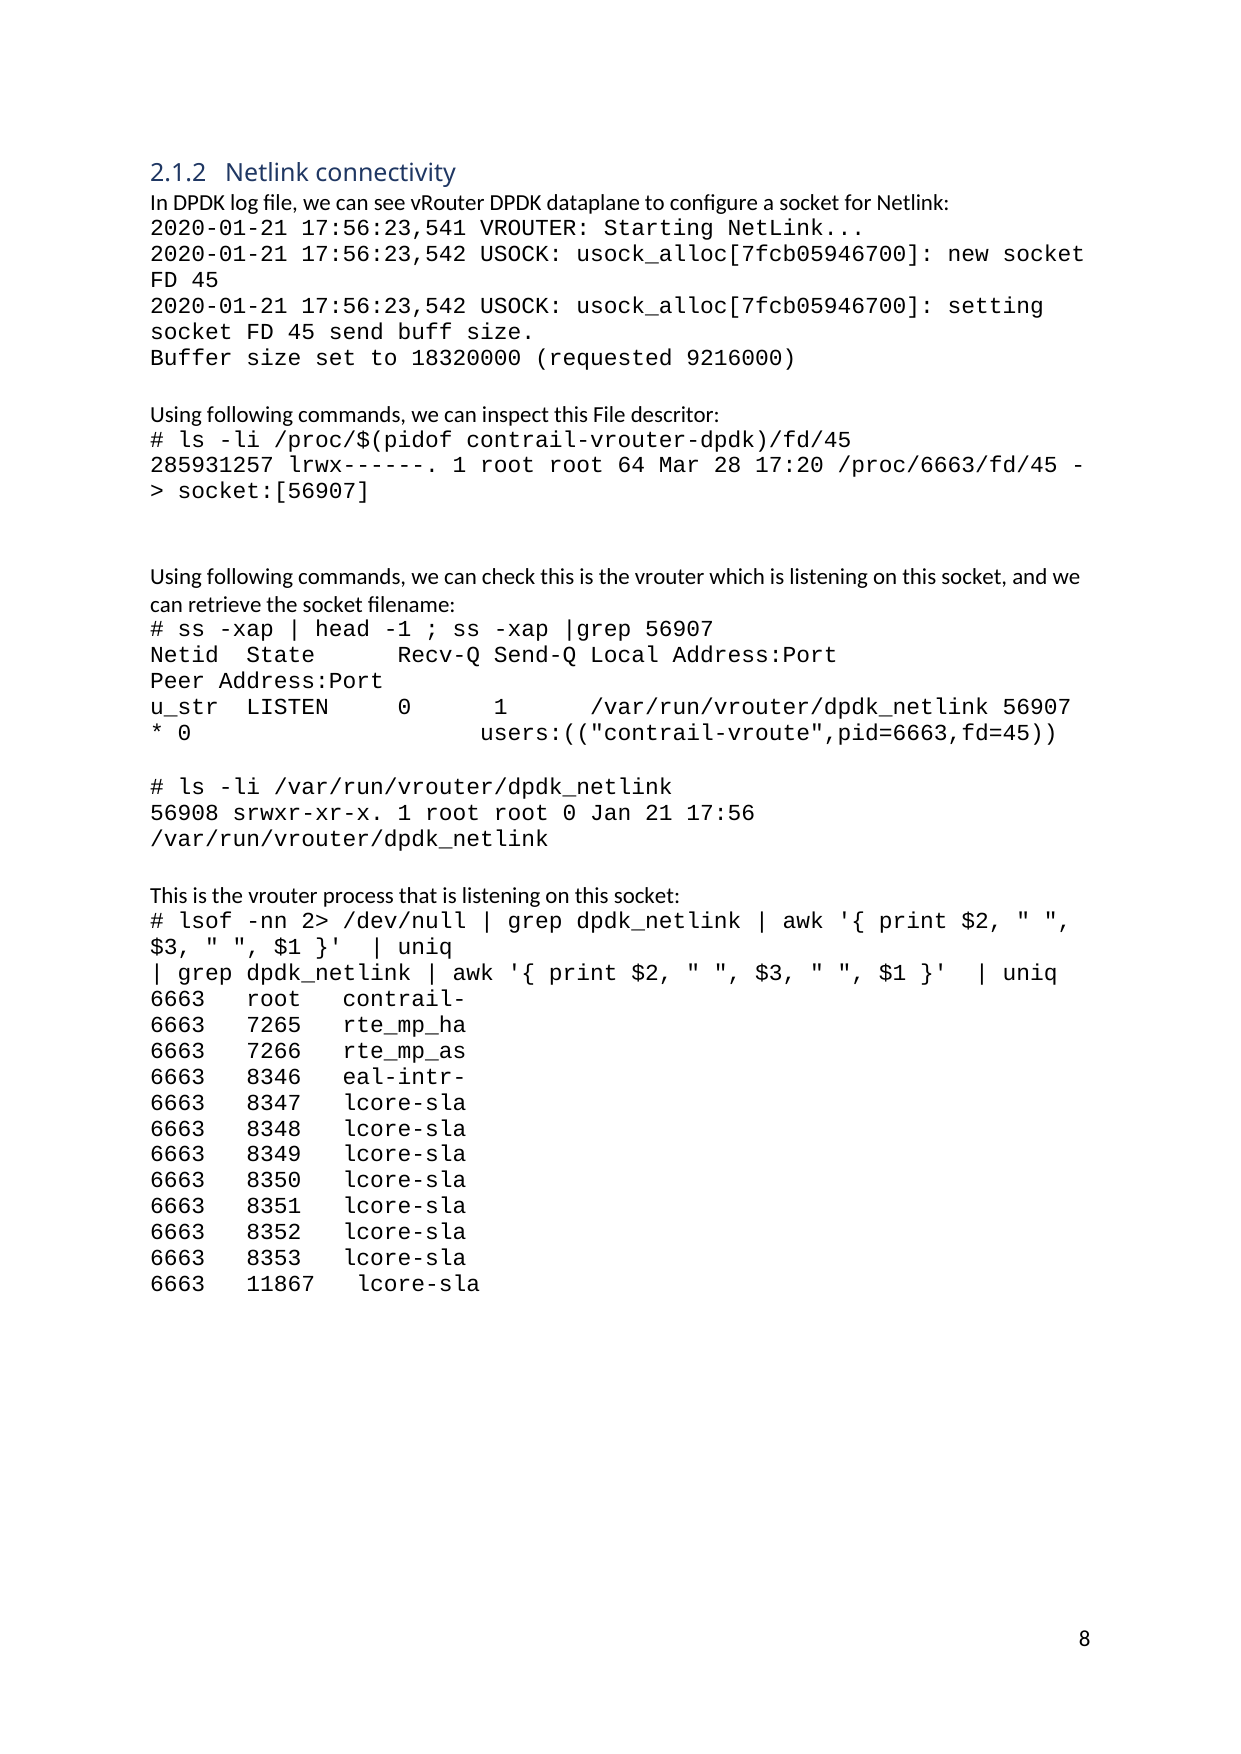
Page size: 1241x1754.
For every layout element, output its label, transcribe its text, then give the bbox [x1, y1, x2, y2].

text 6663 8349 lcore-sla [150, 1143, 1090, 1169]
text 6663 8351 lcore-sla [150, 1195, 1090, 1221]
text In DPDK log file, we can see vRouter DPDK dataplane to configure a socket for Netlink: [150, 188, 1090, 216]
text This is the vrouter process that is listening on this socket: [150, 881, 1090, 909]
text 6663 7266 rte_mp_as [150, 1039, 1090, 1065]
text Using following commands, we can check this is the vrouter which is listening on this socket, and we can retrieve the socket filename: [150, 562, 1090, 618]
text 6663 7265 rte_mp_ha [150, 1013, 1090, 1039]
text 2020-01-21 17:56:23,541 VROUTER: Starting NetLink... [150, 216, 1090, 242]
text # ls -li /var/run/vrouter/dpdk_netlink [150, 776, 1090, 801]
text 6663 8346 eal-intr- [150, 1065, 1090, 1091]
text # lsof -nn 2> /dev/null | grep dpdk_netlink | awk '{ print $2, " ", $3, " ", $1 }' | uniq [150, 909, 1090, 961]
text 6663 8350 lcore-sla [150, 1169, 1090, 1195]
text # ss -xap | head -1 ; ss -xap |grep 56907 [150, 618, 1090, 644]
text # ls -li /proc/$(pidof contrail-vrouter-dpdk)/fd/45 [150, 428, 1090, 454]
subtitle Netlink connectivity [150, 154, 1090, 188]
text Netid State Recv-Q Send-Q Local Address:Port Peer Address:Port [150, 644, 1090, 696]
text 6663 8347 lcore-sla [150, 1091, 1090, 1117]
text 2020-01-21 17:56:23,542 USOCK: usock_alloc[7fcb05946700]: new socket FD 45 [150, 242, 1090, 294]
text 285931257 lrwx------. 1 root root 64 Mar 28 17:20 /proc/6663/fd/45 -> socket:[56907] [150, 454, 1090, 506]
text 6663 11867 lcore-sla [150, 1272, 1090, 1298]
text 6663 8353 lcore-sla [150, 1247, 1090, 1272]
text 56908 srwxr-xr-x. 1 root root 0 Jan 21 17:56 /var/run/vrouter/dpdk_netlink [150, 801, 1090, 853]
text Buffer size set to 18320000 (requested 9216000) [150, 346, 1090, 372]
text Using following commands, we can inspect this File descritor: [150, 400, 1090, 428]
text u_str LISTEN 0 1 /var/run/vrouter/dpdk_netlink 56907 * 0 users:(("contrail-vroute",pid=6663,fd=45)) [150, 696, 1090, 747]
text 2020-01-21 17:56:23,542 USOCK: usock_alloc[7fcb05946700]: setting socket FD 45 send buff size. [150, 294, 1090, 346]
text 6663 root contrail- [150, 987, 1090, 1013]
text | grep dpdk_netlink | awk '{ print $2, " ", $3, " ", $1 }' | uniq [150, 961, 1090, 987]
text 6663 8348 lcore-sla [150, 1117, 1090, 1143]
text 6663 8352 lcore-sla [150, 1221, 1090, 1247]
